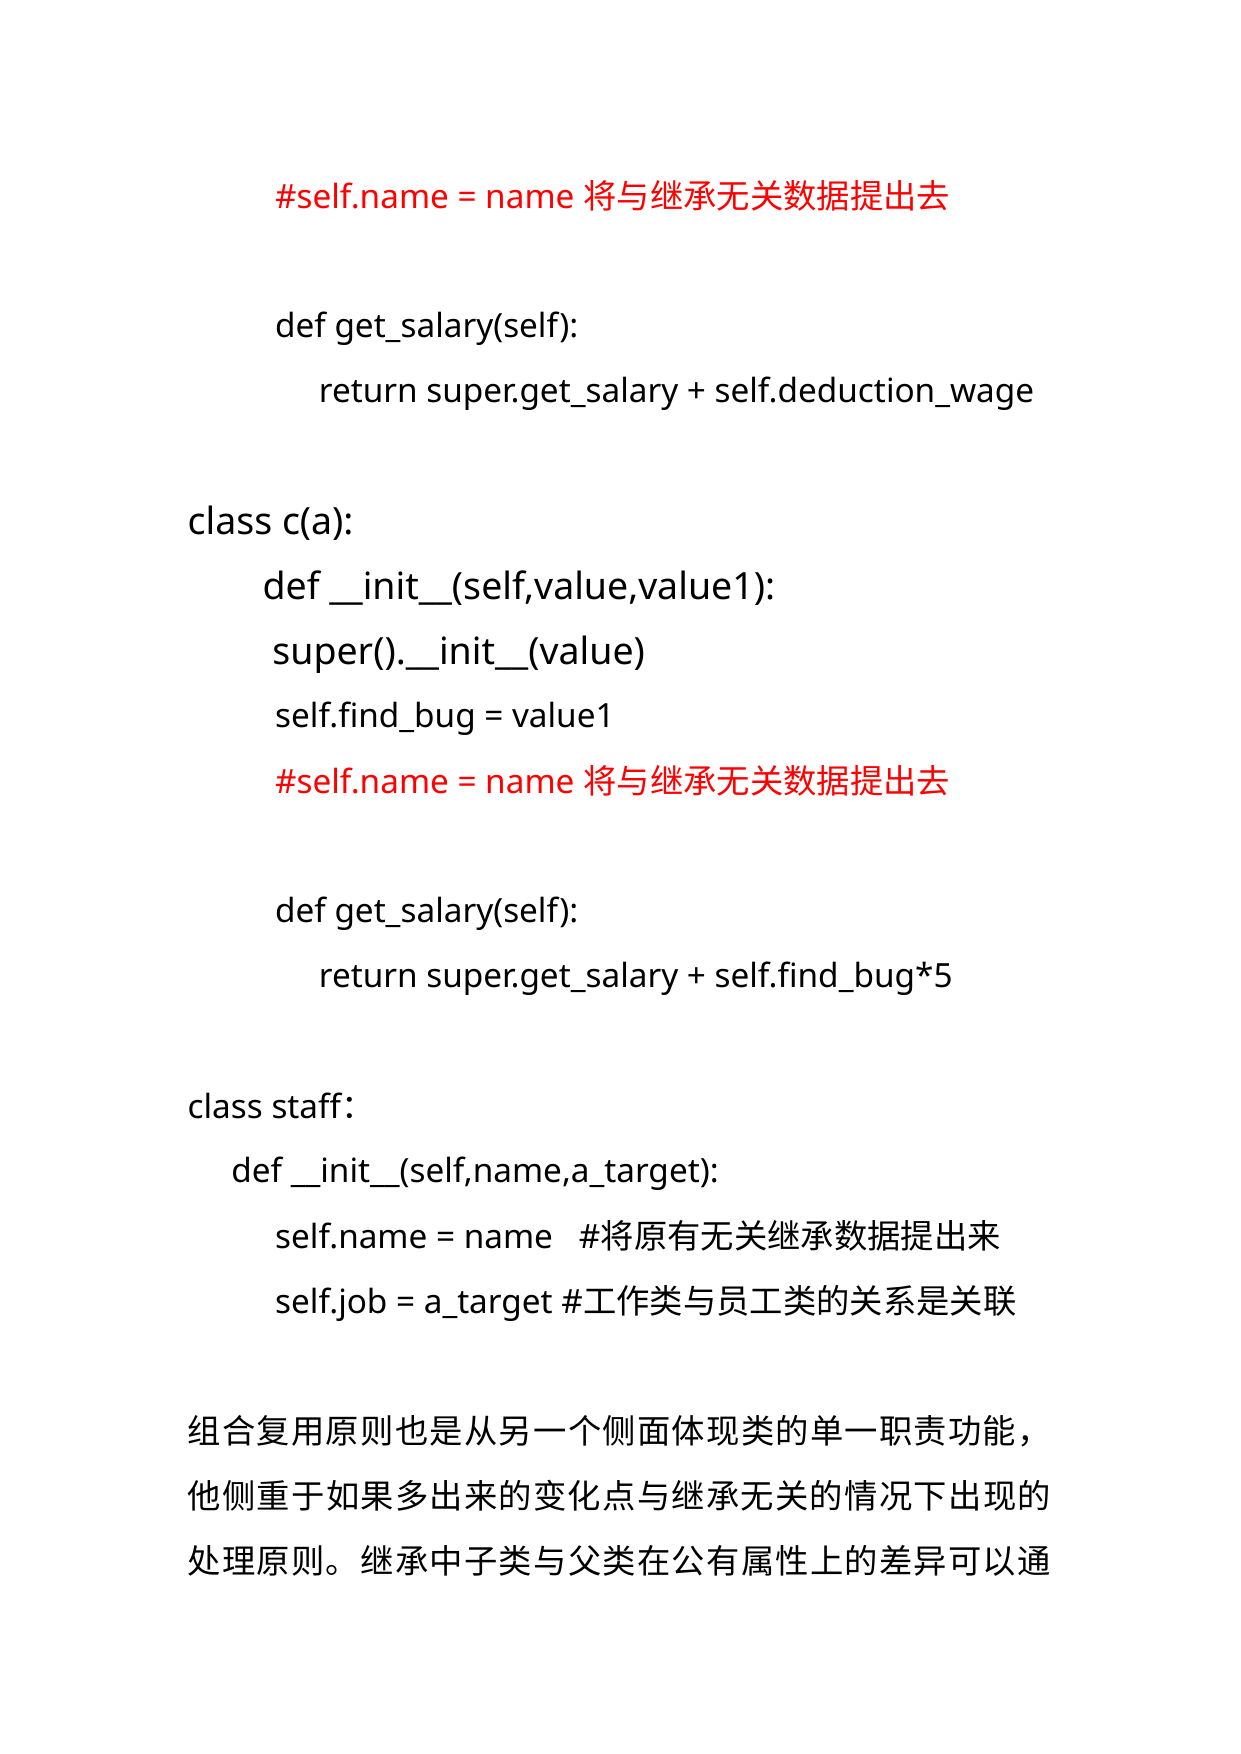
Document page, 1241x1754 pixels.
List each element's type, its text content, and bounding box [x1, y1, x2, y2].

text self.name = name #将原有无关继承数据提出来 [231, 1202, 1053, 1267]
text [187, 1397, 1053, 1592]
text class c(a): [187, 487, 1053, 552]
text #self.name = name 将与继承无关数据提出去 [231, 162, 1053, 227]
text self.job = a_target #工作类与员工类的关系是关联 [231, 1267, 1053, 1332]
text class staff： [187, 1072, 1053, 1137]
text self.find_bug = value1 [231, 682, 1053, 747]
text def get_salary(self): [231, 292, 1053, 357]
text def __init__(self,value,value1): [187, 552, 1053, 617]
text return super.get_salary + self.deduction_wage [275, 357, 1053, 422]
text def get_salary(self): [231, 877, 1053, 942]
text return super.get_salary + self.find_bug*5 [275, 942, 1053, 1007]
text super().__init__(value) [187, 617, 1053, 682]
text def __init__(self,name,a_target): [187, 1137, 1053, 1202]
text #self.name = name 将与继承无关数据提出去 [231, 747, 1053, 812]
